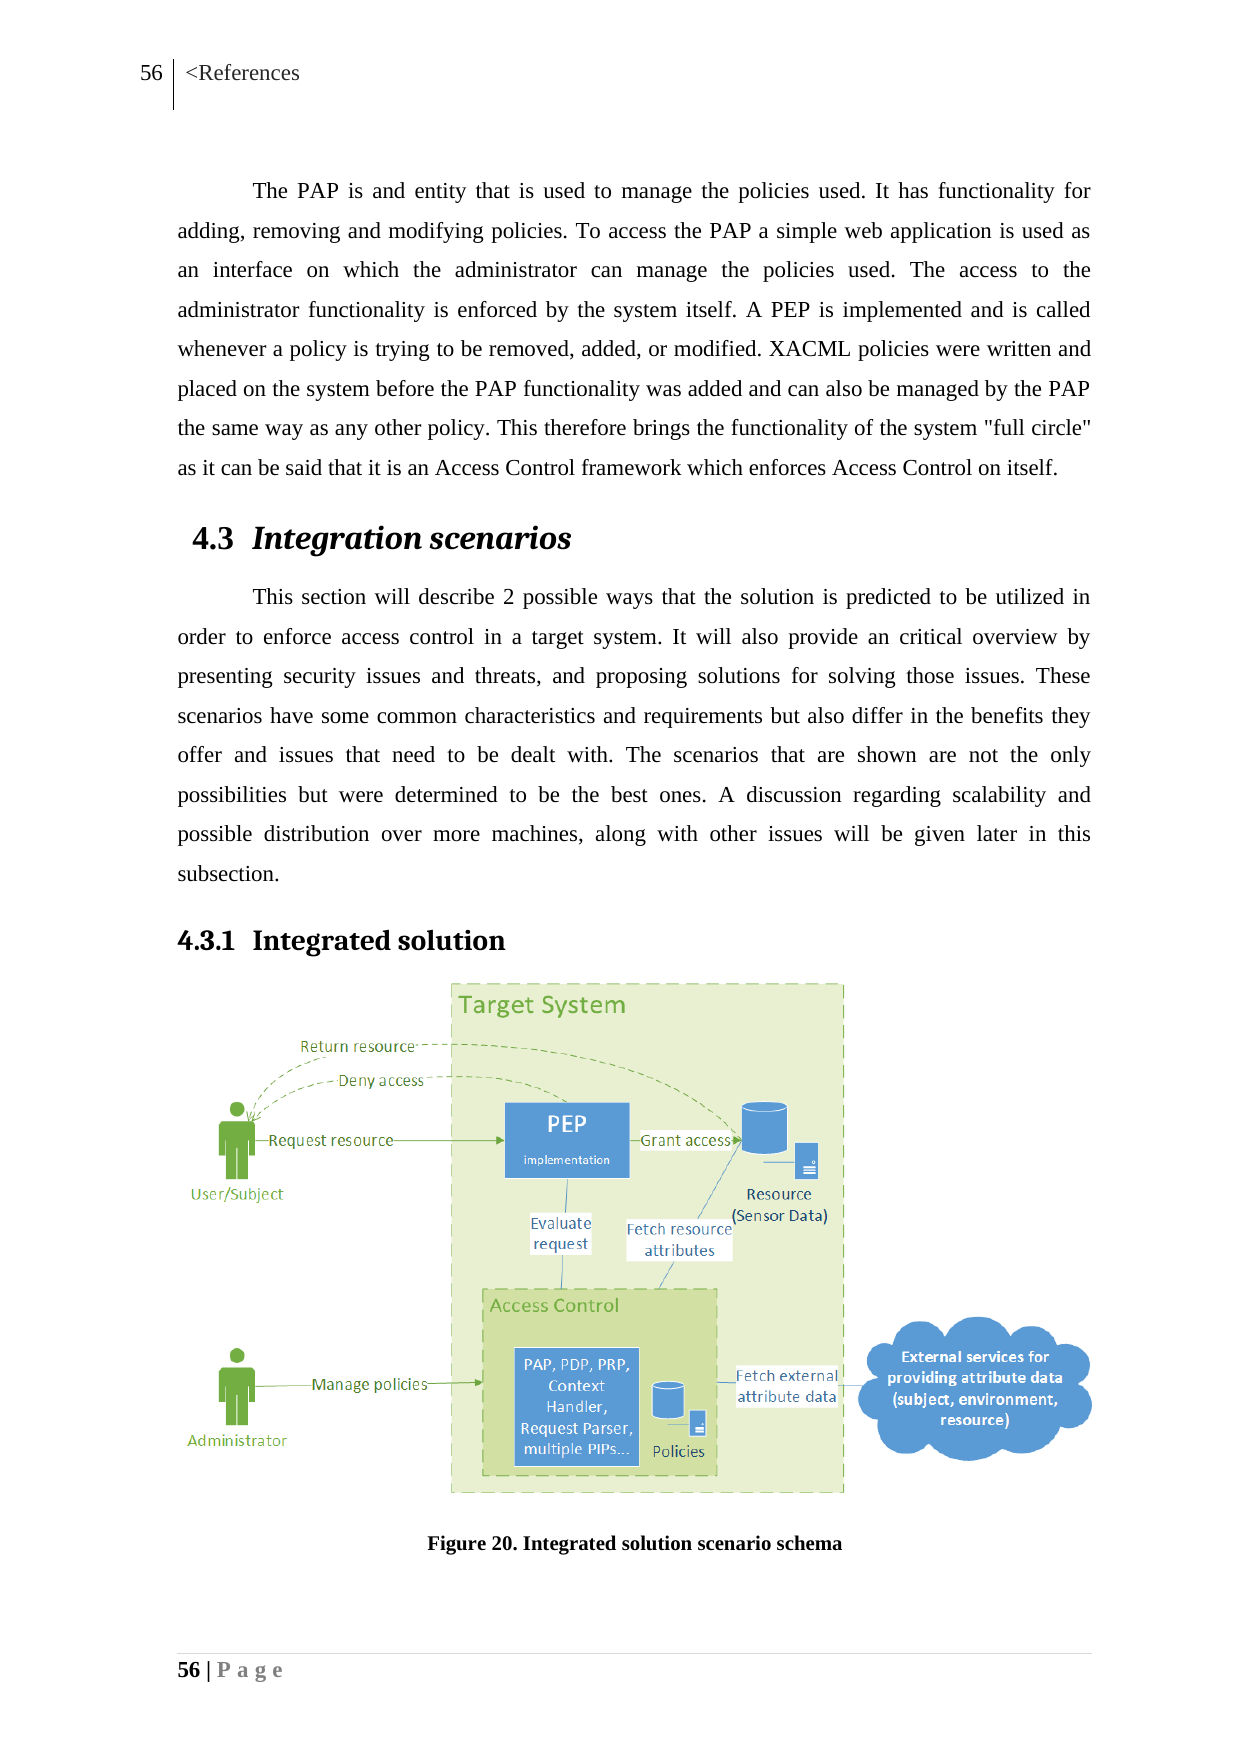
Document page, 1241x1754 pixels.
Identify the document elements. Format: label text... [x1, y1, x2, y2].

text This section will describe 2 possible ways that the solution is predicted to be utilized in order to enforce access control in a target system. It will also provide an critical overview by presenting security issues and threats, and proposing solutions for solving those issues. These scenarios have some common characteristics and requirements but also differ in the benefits they offer and issues that need to be dealt with. The scenarios that are shown are not the only possibilities but were determined to be the best ones. A discussion regarding scalability and possible distribution over more machines, along with other issues will be given later in this subsection. [177, 583, 1092, 886]
subtitle Integrated solution [177, 924, 1092, 958]
subtitle Integration scenarios [192, 518, 1092, 557]
picture [177, 980, 1093, 1493]
